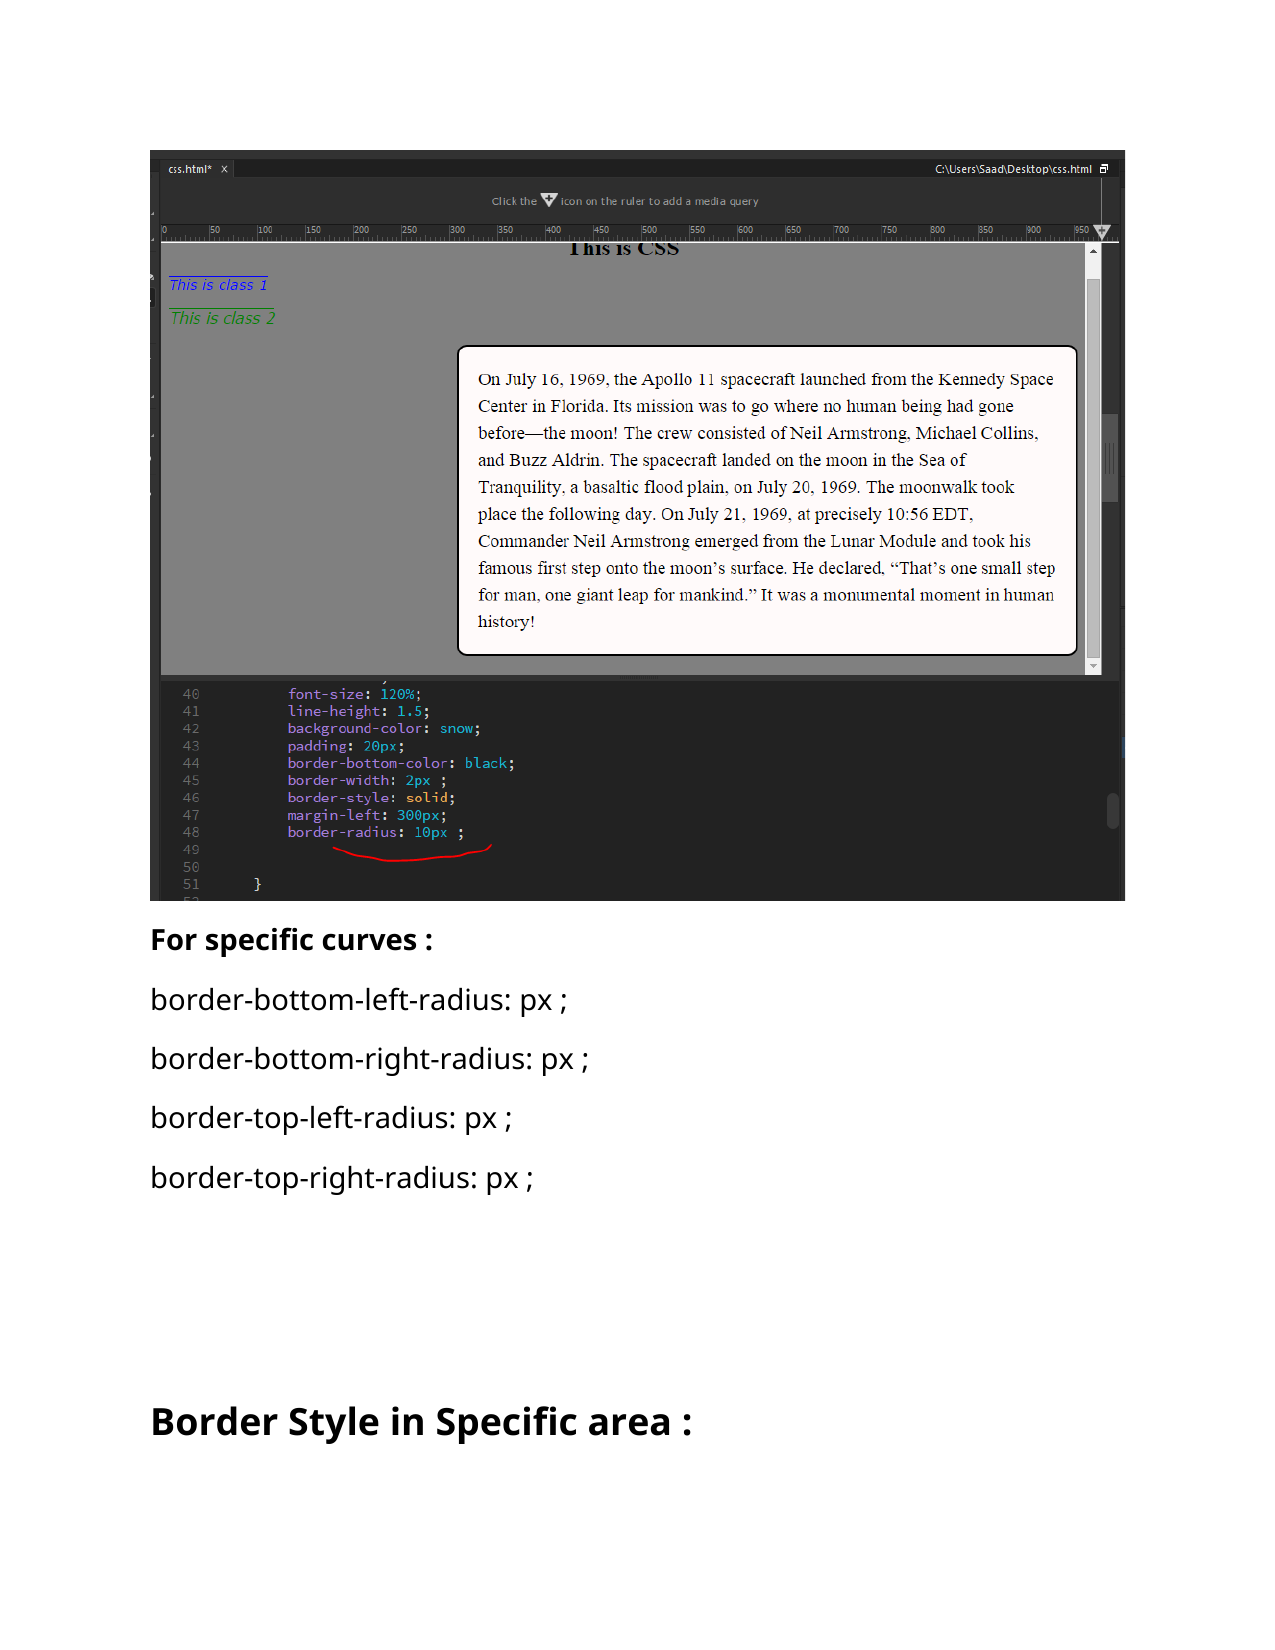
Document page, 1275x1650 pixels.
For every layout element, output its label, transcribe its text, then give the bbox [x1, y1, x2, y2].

text For specific curves : [150, 919, 1125, 959]
text border-top-left-radius: px ; [150, 1098, 1125, 1137]
picture [150, 150, 1125, 901]
text border-top-right-radius: px ; [150, 1157, 1125, 1197]
text border-bottom-right-radius: px ; [150, 1038, 1125, 1078]
text border-bottom-left-radius: px ; [150, 979, 1125, 1018]
text Border Style in Specific area : [150, 1395, 1125, 1446]
